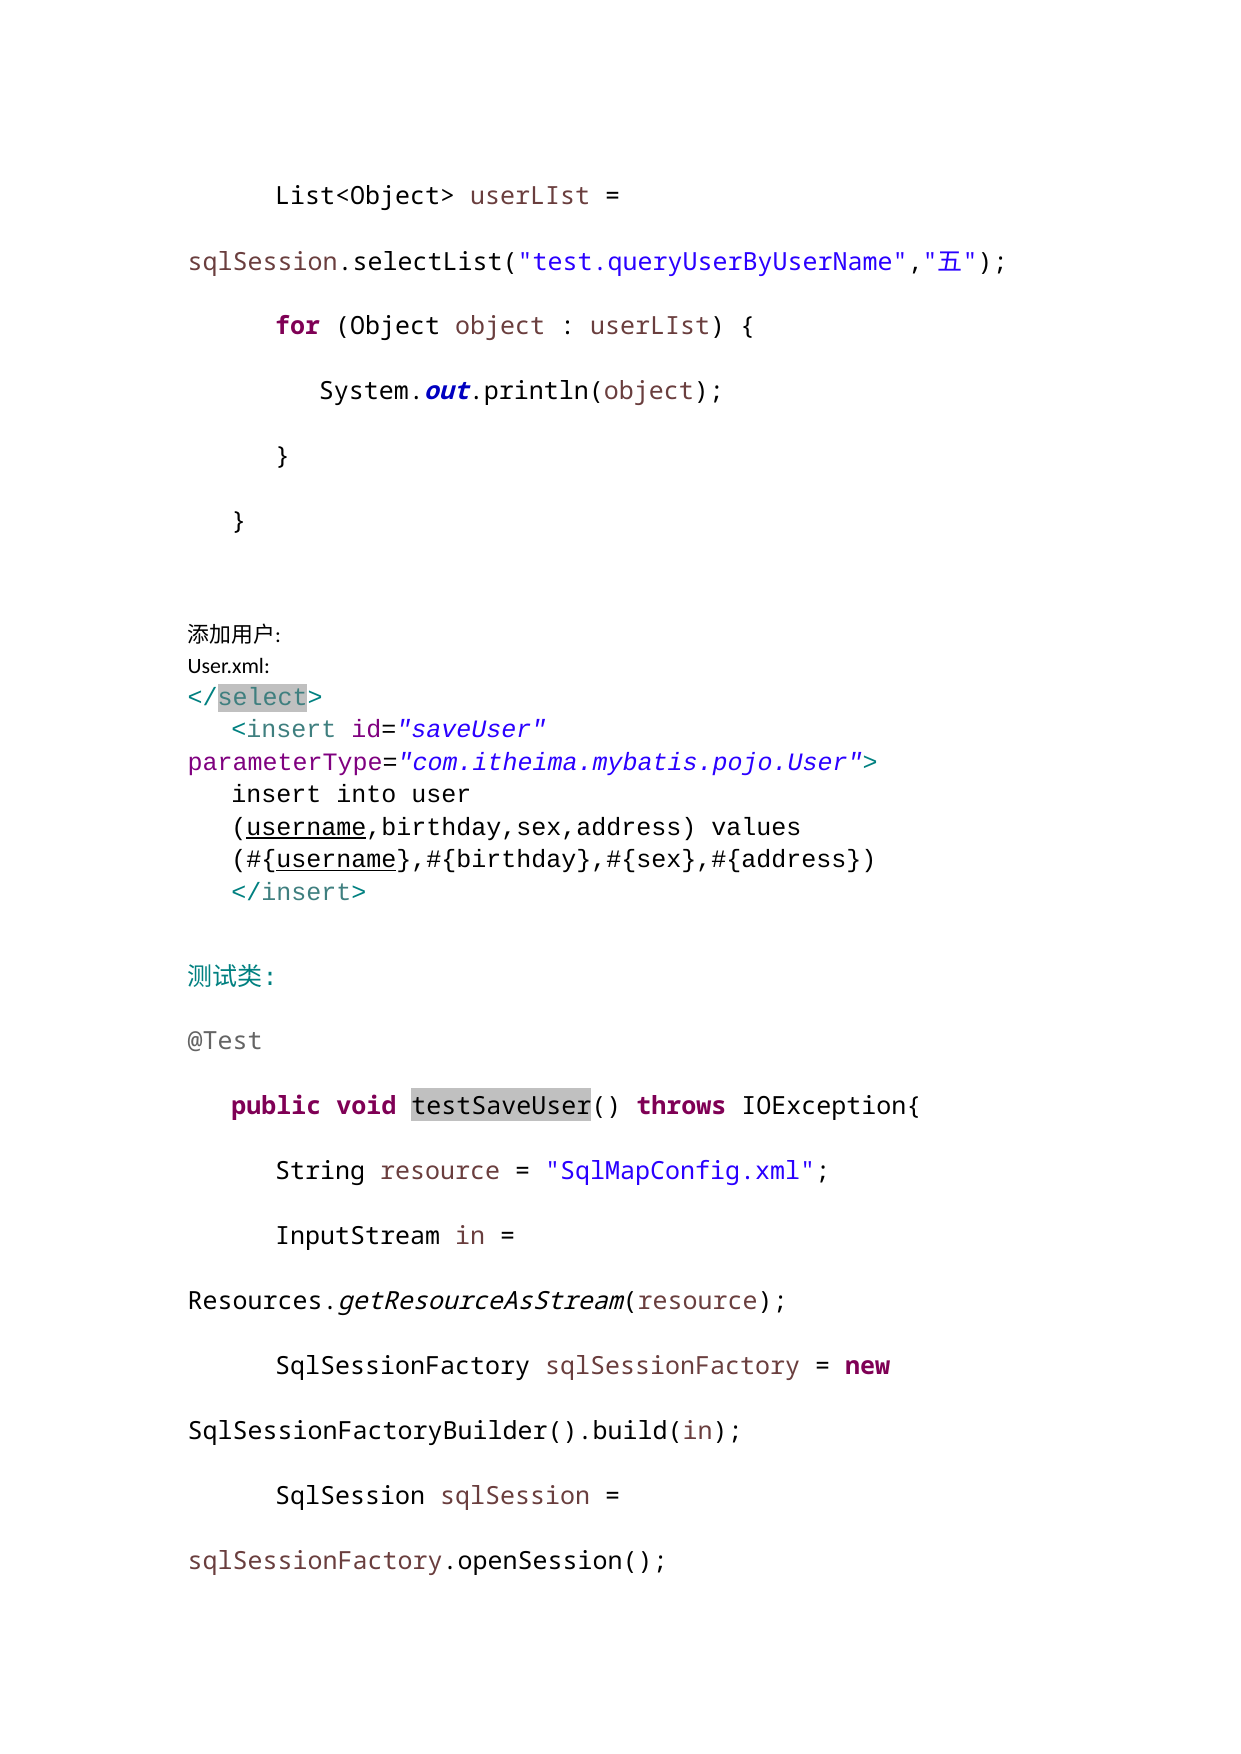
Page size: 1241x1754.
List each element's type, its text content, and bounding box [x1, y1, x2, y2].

text </select> [187, 682, 1053, 714]
text public void testSaveUser() throws IOException{ [187, 1072, 1053, 1137]
text InputStream in = Resources.getResourceAsStream(resource); [187, 1202, 1053, 1332]
text </insert> [187, 877, 1053, 909]
text (username,birthday,sex,address) values [187, 812, 1053, 844]
text @Test [187, 1007, 1053, 1072]
text System.out.println(object); [187, 357, 1053, 422]
text 添加用户: [187, 617, 1053, 649]
text String resource = "SqlMapConfig.xml"; [187, 1137, 1053, 1202]
text <insert id="saveUser" parameterType="com.itheima.mybatis.pojo.User"> [187, 714, 1053, 779]
text User.xml: [187, 649, 1053, 682]
text List<Object> userLIst = sqlSession.selectList("test.queryUserByUserName","五"); [187, 162, 1053, 292]
text } [187, 422, 1053, 487]
text SqlSession sqlSession = sqlSessionFactory.openSession(); [187, 1462, 1053, 1592]
text } [187, 487, 1053, 552]
text (#{username},#{birthday},#{sex},#{address}) [187, 844, 1053, 877]
text for (Object object : userLIst) { [187, 292, 1053, 357]
text insert into user [187, 779, 1053, 812]
text 测试类: [187, 942, 1053, 1007]
text SqlSessionFactory sqlSessionFactory = new SqlSessionFactoryBuilder().build(in); [187, 1332, 1053, 1462]
